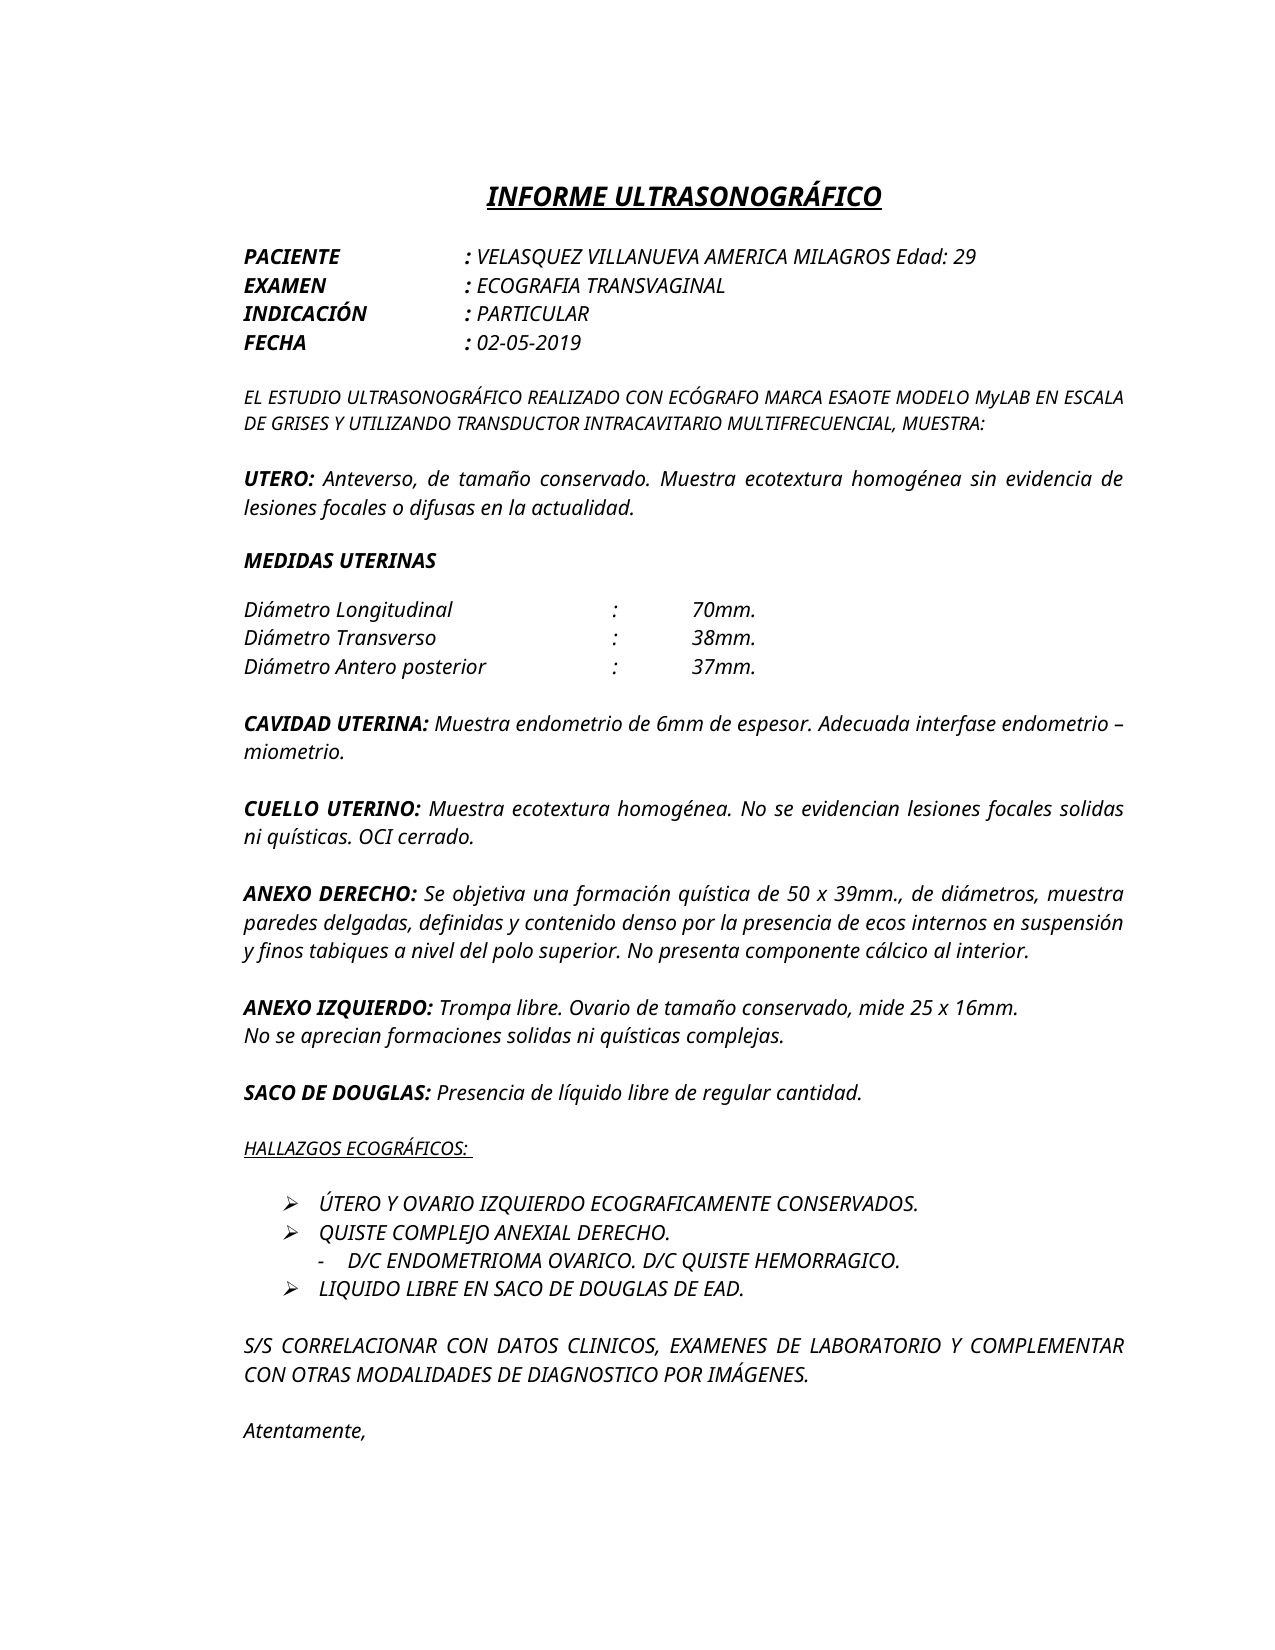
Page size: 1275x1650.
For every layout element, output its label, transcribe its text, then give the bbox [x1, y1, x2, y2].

text ANEXO IZQUIERDO: Trompa libre. Ovario de tamaño conservado, mide 25 x 16mm. [244, 993, 1125, 1021]
text INDICACIÓN : PARTICULAR [244, 299, 1125, 328]
text Diámetro Longitudinal : 70mm. [244, 595, 1125, 623]
text UTERO: Anteverso, de tamaño conservado. Muestra ecotextura homogénea sin evidencia de lesiones focales o difusas en la actualidad. [244, 464, 1125, 521]
subtitle MEDIDAS UTERINAS [244, 546, 1125, 574]
text FECHA : 02-05-2019 [244, 328, 1125, 356]
list ÚTERO Y OVARIO IZQUIERDO ECOGRAFICAMENTE CONSERVADOS. [281, 1189, 1125, 1218]
text ANEXO DERECHO: Se objetiva una formación quística de 50 x 39mm., de diámetros, muestra paredes delgadas, definidas y contenido denso por la presencia de ecos internos en suspensión y finos tabiques a nivel del polo superior. No presenta componente cálcico al interior. [244, 879, 1125, 964]
text Diámetro Transverso : 38mm. [244, 623, 1125, 652]
text PACIENTE : VELASQUEZ VILLANUEVA AMERICA MILAGROS Edad: 29 [244, 242, 1125, 271]
list QUISTE COMPLEJO ANEXIAL DERECHO. [281, 1218, 1125, 1246]
text Diámetro Antero posterior : 37mm. [244, 652, 1125, 680]
text EL ESTUDIO ULTRASONOGRÁFICO REALIZADO CON ECÓGRAFO MARCA ESAOTE MODELO MyLAB EN ESCALA DE GRISES Y UTILIZANDO TRANSDUCTOR INTRACAVITARIO MULTIFRECUENCIAL, MUESTRA: [244, 385, 1125, 436]
title INFORME ULTRASONOGRÁFICO [244, 177, 1125, 214]
text No se aprecian formaciones solidas ni quísticas complejas. [244, 1021, 1125, 1050]
text S/S CORRELACIONAR CON DATOS CLINICOS, EXAMENES DE LABORATORIO Y COMPLEMENTAR CON OTRAS MODALIDADES DE DIAGNOSTICO POR IMÁGENES. [244, 1331, 1125, 1388]
text HALLAZGOS ECOGRÁFICOS: [244, 1135, 1125, 1161]
text EXAMEN : ECOGRAFIA TRANSVAGINAL [244, 271, 1125, 299]
text CAVIDAD UTERINA: Muestra endometrio de 6mm de espesor. Adecuada interfase endometrio – miometrio. [244, 709, 1125, 766]
list D/C ENDOMETRIOMA OVARICO. D/C QUISTE HEMORRAGICO. [318, 1246, 1125, 1274]
text CUELLO UTERINO: Muestra ecotextura homogénea. No se evidencian lesiones focales solidas ni quísticas. OCI cerrado. [244, 794, 1125, 851]
text Atentamente, [244, 1417, 1125, 1445]
text SACO DE DOUGLAS: Presencia de líquido libre de regular cantidad. [244, 1078, 1125, 1107]
list LIQUIDO LIBRE EN SACO DE DOUGLAS DE EAD. [281, 1274, 1125, 1303]
